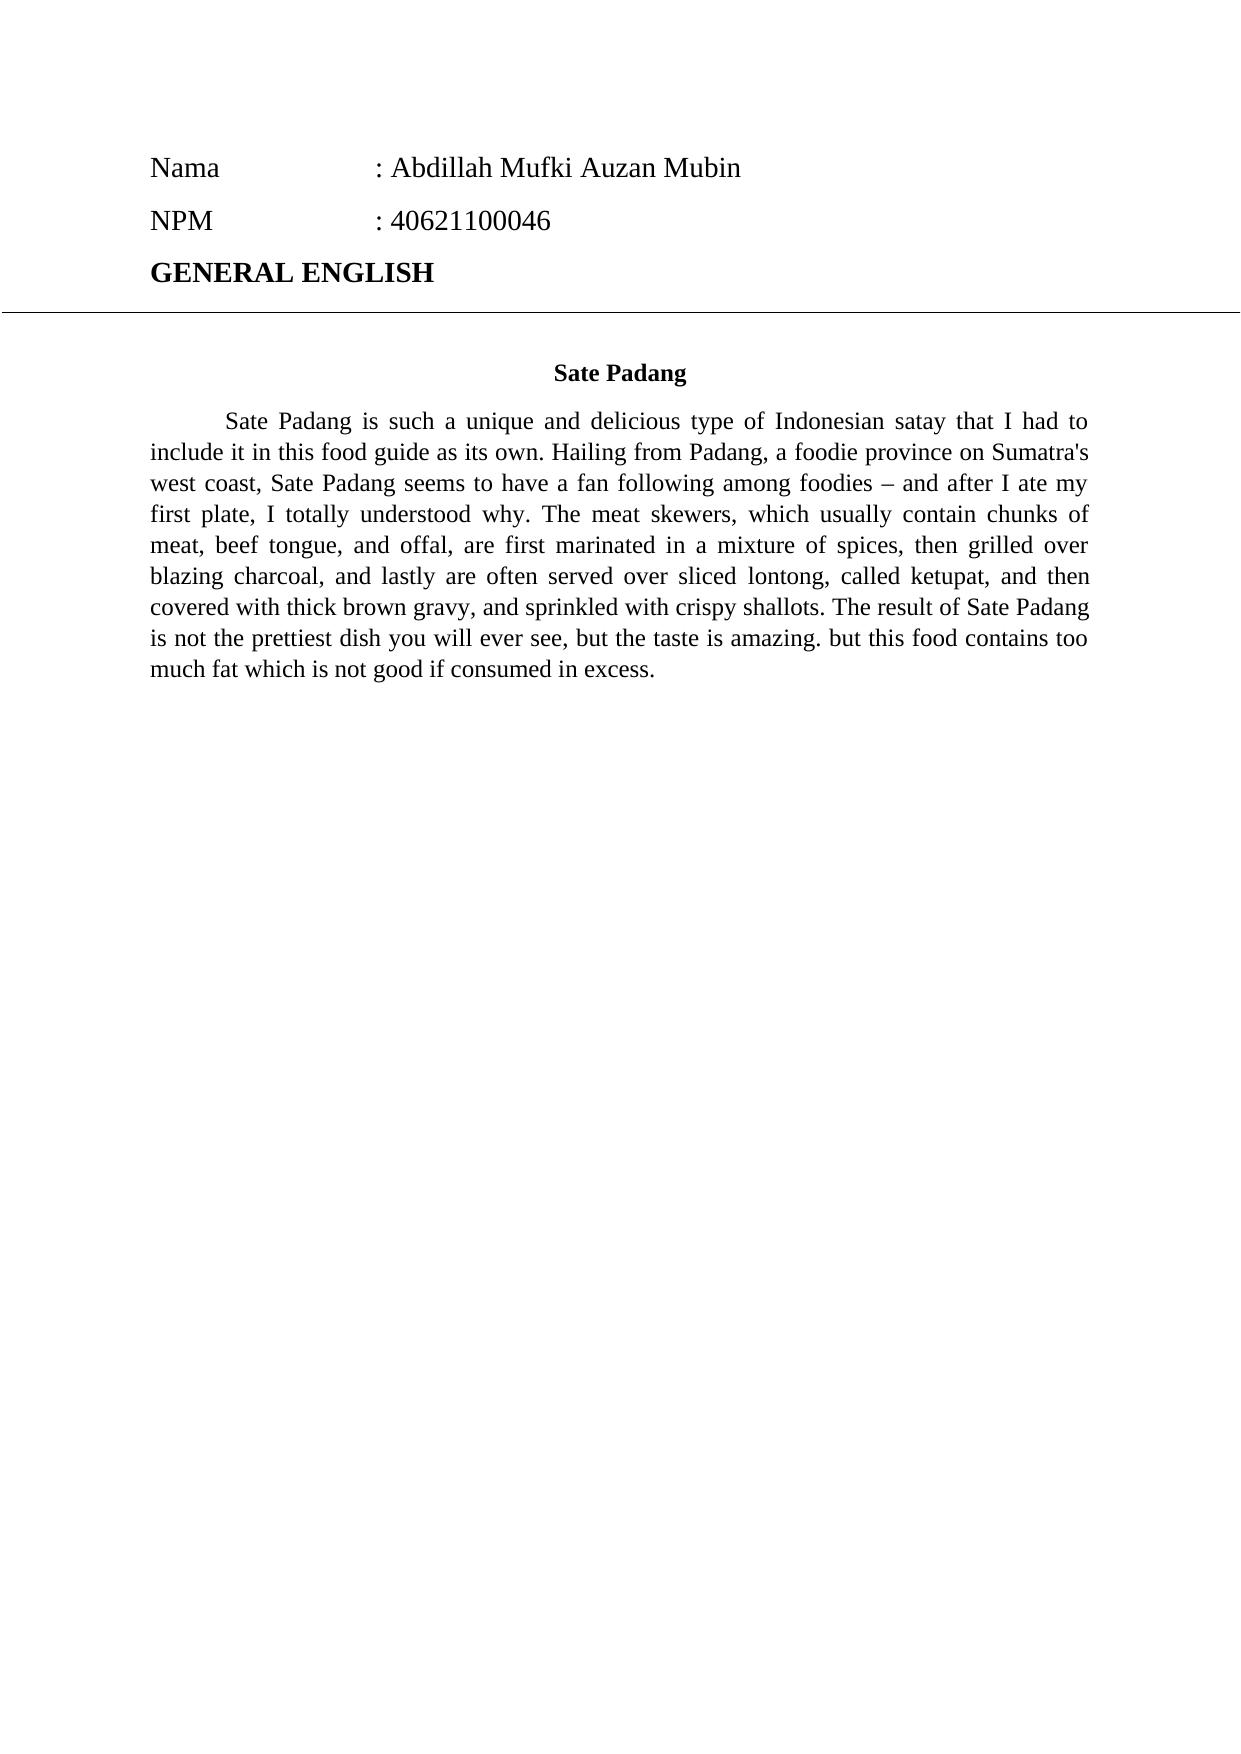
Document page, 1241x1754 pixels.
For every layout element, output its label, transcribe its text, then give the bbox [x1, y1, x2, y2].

text Sate Padang [150, 358, 1090, 387]
text Sate Padang is such a unique and delicious type of Indonesian satay that I had to include it in this food guide as its own. Hailing from Padang, a foodie province on Sumatra's west coast, Sate Padang seems to have a fan following among foodies – and after I ate my first plate, I totally understood why. The meat skewers, which usually contain chunks of meat, beef tongue, and offal, are first marinated in a mixture of spices, then grilled over blazing charcoal, and lastly are often served over sliced ​​lontong, called ketupat, and then covered with thick brown gravy, and sprinkled with crispy shallots. The result of Sate Padang is not the prettiest dish you will ever see, but the taste is amazing. but this food contains too much fat which is not good if consumed in excess. [150, 406, 1090, 683]
text Nama : Abdillah Mufki Auzan Mubin [150, 150, 1090, 183]
text NPM : 40621100046 [150, 203, 1090, 236]
text GENERAL ENGLISH [150, 256, 1090, 289]
